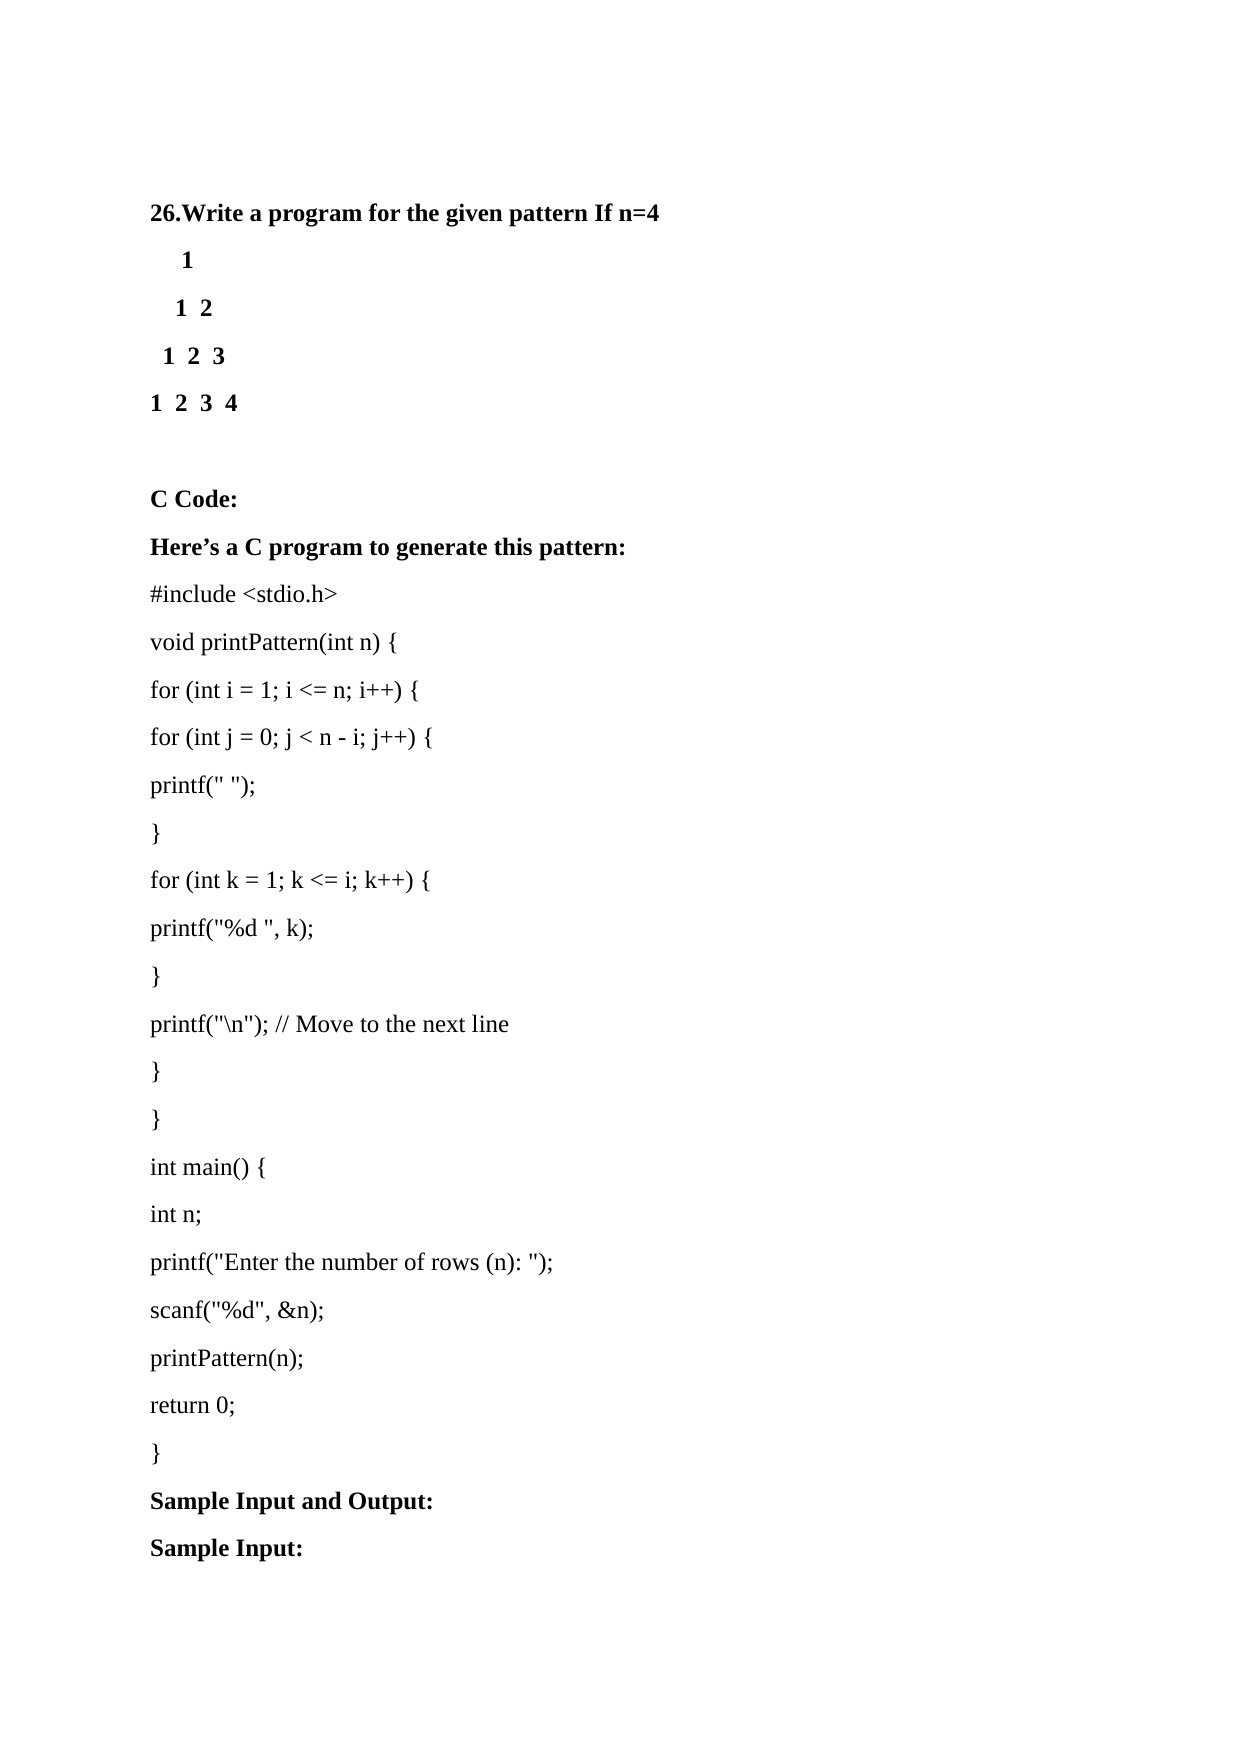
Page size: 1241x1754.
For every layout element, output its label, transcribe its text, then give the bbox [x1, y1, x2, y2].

text int main() { [150, 1152, 1090, 1181]
text printPattern(n); [150, 1343, 1090, 1371]
text printf(" "); [150, 770, 1090, 799]
text } [150, 818, 1090, 847]
text printf("\n"); // Move to the next line [150, 1009, 1090, 1037]
text for (int j = 0; j < n - i; j++) { [150, 722, 1090, 751]
text Sample Input and Output: [150, 1486, 1090, 1514]
text return 0; [150, 1390, 1090, 1419]
text printf("Enter the number of rows (n): "); [150, 1247, 1090, 1276]
text 1 2 3 4 [150, 388, 1090, 417]
text void printPattern(int n) { [150, 627, 1090, 656]
text } [150, 1438, 1090, 1467]
text scanf("%d", &n); [150, 1295, 1090, 1324]
text C Code: [150, 484, 1090, 513]
text 26.Write a program for the given pattern If n=4 [150, 198, 1090, 226]
text for (int k = 1; k <= i; k++) { [150, 866, 1090, 894]
text } [150, 1104, 1090, 1133]
text int n; [150, 1199, 1090, 1228]
text } [150, 1056, 1090, 1085]
text #include <stdio.h> [150, 579, 1090, 608]
text 1 2 [150, 293, 1090, 322]
text for (int i = 1; i <= n; i++) { [150, 675, 1090, 703]
text 1 [150, 245, 1090, 274]
text printf("%d ", k); [150, 913, 1090, 942]
text } [150, 961, 1090, 990]
text Sample Input: [150, 1533, 1090, 1562]
text Here’s a C program to generate this pattern: [150, 532, 1090, 560]
text 1 2 3 [150, 341, 1090, 369]
